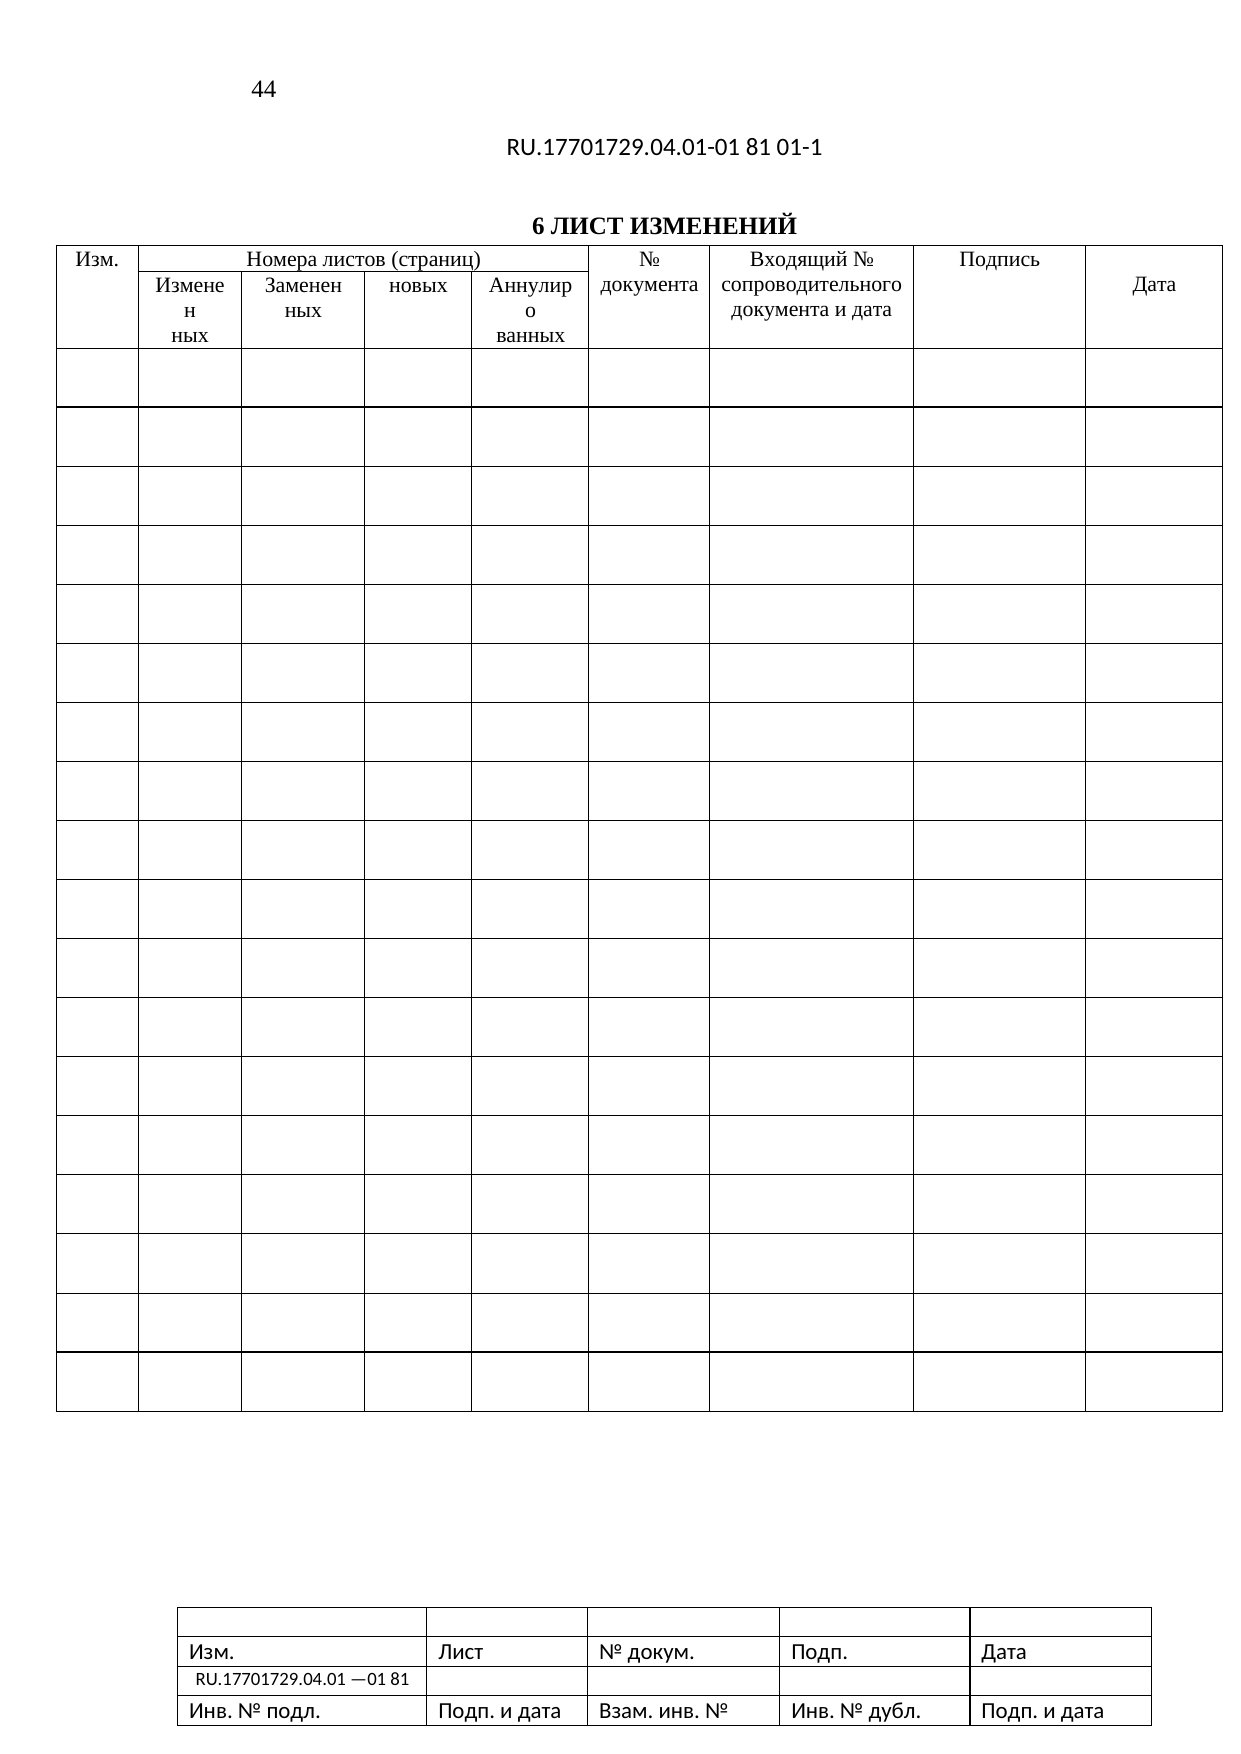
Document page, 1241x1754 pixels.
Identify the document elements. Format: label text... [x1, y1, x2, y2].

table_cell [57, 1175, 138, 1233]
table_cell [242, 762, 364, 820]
table_cell [139, 349, 241, 406]
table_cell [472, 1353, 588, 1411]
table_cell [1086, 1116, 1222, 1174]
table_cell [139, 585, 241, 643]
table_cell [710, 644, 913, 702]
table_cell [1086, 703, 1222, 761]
table_cell новых [365, 272, 471, 347]
table_header Дата [1086, 246, 1222, 347]
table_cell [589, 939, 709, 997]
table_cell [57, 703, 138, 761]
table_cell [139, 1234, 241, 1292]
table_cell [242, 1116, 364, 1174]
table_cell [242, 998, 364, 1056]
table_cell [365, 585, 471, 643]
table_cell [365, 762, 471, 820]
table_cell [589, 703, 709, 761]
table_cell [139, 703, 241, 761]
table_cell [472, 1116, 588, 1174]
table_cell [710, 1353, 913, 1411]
table_header Изм. [57, 246, 138, 347]
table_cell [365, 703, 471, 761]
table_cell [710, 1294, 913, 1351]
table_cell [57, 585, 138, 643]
table_cell Аннулиро ванных [472, 272, 588, 347]
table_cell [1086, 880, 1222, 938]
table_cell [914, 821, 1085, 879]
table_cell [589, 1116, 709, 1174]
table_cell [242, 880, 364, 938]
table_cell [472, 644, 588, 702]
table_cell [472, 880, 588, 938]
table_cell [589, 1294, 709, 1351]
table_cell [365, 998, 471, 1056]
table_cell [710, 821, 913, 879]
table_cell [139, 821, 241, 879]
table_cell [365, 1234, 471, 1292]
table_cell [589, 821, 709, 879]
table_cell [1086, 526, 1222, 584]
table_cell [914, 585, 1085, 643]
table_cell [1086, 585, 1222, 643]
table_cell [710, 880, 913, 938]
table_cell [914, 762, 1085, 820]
table_cell [589, 349, 709, 406]
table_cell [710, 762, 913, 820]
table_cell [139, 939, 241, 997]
table_cell Заменен ных [242, 272, 364, 347]
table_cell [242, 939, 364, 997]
table_cell [710, 467, 913, 524]
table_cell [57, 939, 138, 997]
table_cell [139, 467, 241, 524]
table_cell [139, 526, 241, 584]
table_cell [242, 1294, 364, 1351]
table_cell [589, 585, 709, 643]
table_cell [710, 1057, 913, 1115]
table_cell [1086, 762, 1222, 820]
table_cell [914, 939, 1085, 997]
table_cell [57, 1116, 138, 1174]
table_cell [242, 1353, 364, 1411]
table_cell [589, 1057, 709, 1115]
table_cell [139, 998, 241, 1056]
table_cell [710, 408, 913, 466]
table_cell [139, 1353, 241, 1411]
table_header Входящий № сопроводительного документа и дата [710, 246, 913, 347]
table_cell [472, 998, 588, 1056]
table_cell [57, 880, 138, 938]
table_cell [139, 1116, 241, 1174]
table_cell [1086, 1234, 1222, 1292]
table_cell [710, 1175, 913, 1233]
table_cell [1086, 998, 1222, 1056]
table_cell [914, 408, 1085, 466]
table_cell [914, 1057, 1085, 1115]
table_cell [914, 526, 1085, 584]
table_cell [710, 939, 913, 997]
subtitle 6 ЛИСТ ИЗМЕНЕНИЙ [177, 211, 1152, 240]
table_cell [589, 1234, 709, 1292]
table_cell [365, 467, 471, 524]
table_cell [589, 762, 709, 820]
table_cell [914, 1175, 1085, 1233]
table_header Номера листов (страниц) [139, 246, 588, 271]
table_cell [710, 349, 913, 406]
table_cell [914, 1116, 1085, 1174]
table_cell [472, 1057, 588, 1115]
table_cell Изменен ных [139, 272, 241, 347]
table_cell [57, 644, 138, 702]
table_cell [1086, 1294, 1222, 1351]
table_cell [1086, 408, 1222, 466]
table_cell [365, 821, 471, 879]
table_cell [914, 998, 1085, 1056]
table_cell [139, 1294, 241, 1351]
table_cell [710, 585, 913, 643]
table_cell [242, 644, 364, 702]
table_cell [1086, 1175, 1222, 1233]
table_cell [242, 349, 364, 406]
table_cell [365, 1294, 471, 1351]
table_cell [365, 408, 471, 466]
table_cell [914, 349, 1085, 406]
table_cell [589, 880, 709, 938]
table_cell [472, 349, 588, 406]
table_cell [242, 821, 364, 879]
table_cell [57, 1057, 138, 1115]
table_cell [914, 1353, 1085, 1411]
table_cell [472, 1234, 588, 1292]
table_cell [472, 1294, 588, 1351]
table_cell [1086, 467, 1222, 524]
table_header № документа [589, 246, 709, 347]
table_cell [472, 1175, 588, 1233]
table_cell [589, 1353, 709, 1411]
table_cell [365, 349, 471, 406]
table_cell [914, 467, 1085, 524]
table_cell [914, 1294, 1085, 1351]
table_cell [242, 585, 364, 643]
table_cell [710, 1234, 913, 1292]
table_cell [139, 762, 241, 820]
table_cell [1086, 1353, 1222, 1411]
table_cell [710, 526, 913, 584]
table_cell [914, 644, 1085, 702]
table_cell [57, 526, 138, 584]
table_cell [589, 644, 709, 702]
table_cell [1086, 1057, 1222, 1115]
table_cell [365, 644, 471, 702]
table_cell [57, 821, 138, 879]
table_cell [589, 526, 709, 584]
table_header Подпись [914, 246, 1085, 347]
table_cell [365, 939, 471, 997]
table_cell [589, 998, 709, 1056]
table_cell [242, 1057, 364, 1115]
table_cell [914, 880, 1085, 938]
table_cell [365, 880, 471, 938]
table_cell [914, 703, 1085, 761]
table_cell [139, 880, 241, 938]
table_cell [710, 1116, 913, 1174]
table_cell [242, 526, 364, 584]
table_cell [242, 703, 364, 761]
table_cell [57, 349, 138, 406]
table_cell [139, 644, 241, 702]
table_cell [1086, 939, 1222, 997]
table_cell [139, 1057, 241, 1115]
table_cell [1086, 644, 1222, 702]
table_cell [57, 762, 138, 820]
table_cell [242, 467, 364, 524]
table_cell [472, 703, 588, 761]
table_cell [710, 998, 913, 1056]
table_cell [57, 467, 138, 524]
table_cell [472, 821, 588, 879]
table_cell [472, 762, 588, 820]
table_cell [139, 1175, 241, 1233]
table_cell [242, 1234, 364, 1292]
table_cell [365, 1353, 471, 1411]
table_cell [589, 408, 709, 466]
table_cell [1086, 349, 1222, 406]
table_cell [472, 408, 588, 466]
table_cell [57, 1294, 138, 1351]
table_cell [139, 408, 241, 466]
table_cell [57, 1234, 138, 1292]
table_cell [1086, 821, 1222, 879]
table_cell [365, 526, 471, 584]
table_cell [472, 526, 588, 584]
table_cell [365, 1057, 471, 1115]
table_cell [472, 467, 588, 524]
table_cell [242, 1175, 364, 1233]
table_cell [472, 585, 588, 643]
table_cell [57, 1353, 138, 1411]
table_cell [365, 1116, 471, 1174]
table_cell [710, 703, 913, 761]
table_cell [57, 408, 138, 466]
table_cell [589, 467, 709, 524]
table_cell [242, 408, 364, 466]
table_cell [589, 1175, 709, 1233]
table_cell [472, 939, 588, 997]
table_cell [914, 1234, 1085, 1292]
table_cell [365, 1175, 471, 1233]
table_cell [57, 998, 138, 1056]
